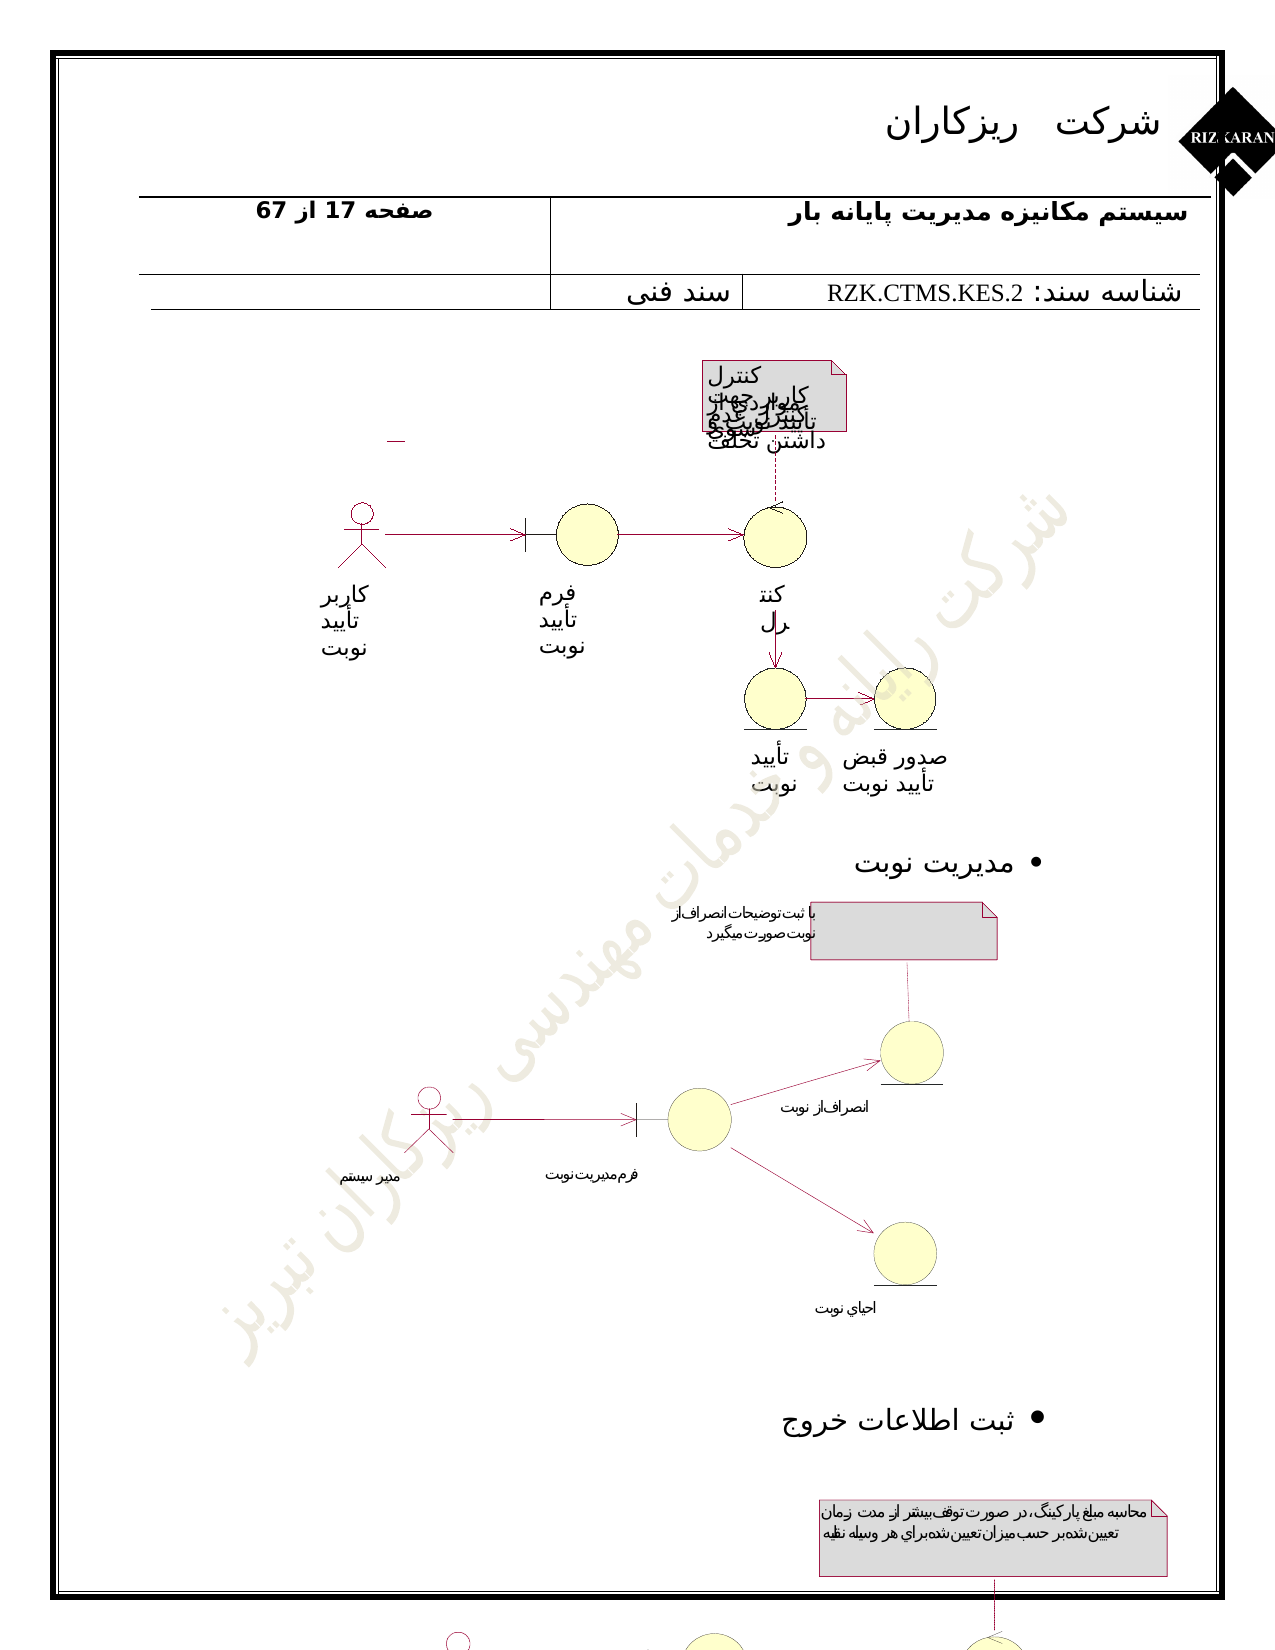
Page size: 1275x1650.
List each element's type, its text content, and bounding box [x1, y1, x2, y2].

picture [1225, 75, 1275, 199]
list مدیریت نوبت [150, 846, 1031, 879]
picture [1167, 75, 1216, 199]
list ثبت اطلاعات خروج [150, 1403, 1031, 1438]
